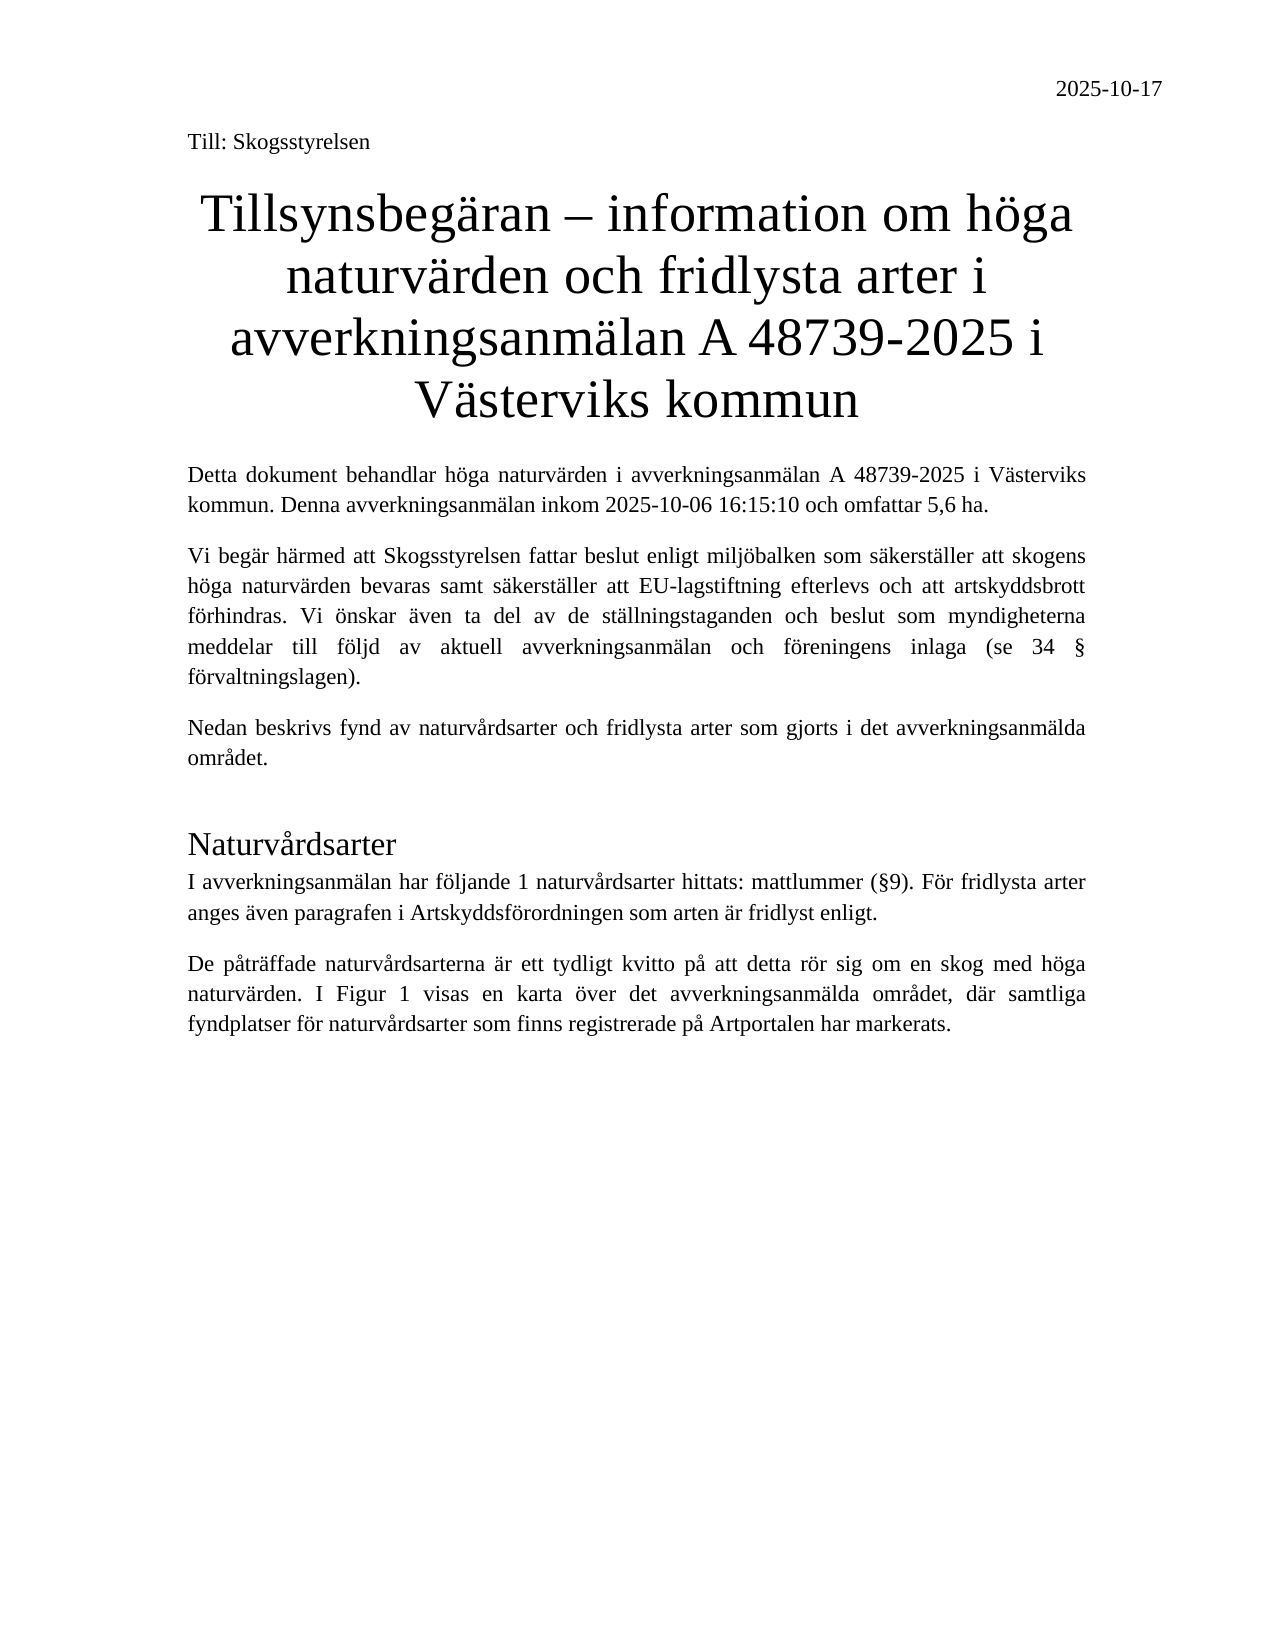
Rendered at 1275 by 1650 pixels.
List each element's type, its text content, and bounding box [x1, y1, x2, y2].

subtitle Naturvårdsarter [187, 824, 1087, 863]
text Detta dokument behandlar höga naturvärden i avverkningsanmälan A 48739-2025 i Västerviks kommun. Denna avverkningsanmälan inkom 2025-10-06 16:15:10 och omfattar 5,6 ha. [187, 461, 1087, 517]
text Nedan beskrivs fynd av naturvårdsarter och fridlysta arter som gjorts i det avverkningsanmälda området. [187, 714, 1087, 771]
text Vi begär härmed att Skogsstyrelsen fattar beslut enligt miljöbalken som säkerställer att skogens höga naturvärden bevaras samt säkerställer att EU-lagstiftning efterlevs och att artskyddsbrott förhindras. Vi önskar även ta del av de ställningstaganden och beslut som myndigheterna meddelar till följd av aktuell avverkningsanmälan och föreningens inlaga (se 34 § förvaltningslagen). [187, 542, 1087, 689]
text I avverkningsanmälan har följande 1 naturvårdsarter hittats: mattlummer (§9). För fridlysta arter anges även paragrafen i Artskyddsförordningen som arten är fridlyst enligt. [187, 868, 1087, 925]
text De påträffade naturvårdsarterna är ett tydligt kvitto på att detta rör sig om en skog med höga naturvärden. I Figur 1 visas en karta över det avverkningsanmälda området, där samtliga fyndplatser för naturvårdsarter som finns registrerade på Artportalen har markerats. [187, 950, 1087, 1036]
title Tillsynsbegäran – information om höga naturvärden och fridlysta arter i avverkningsanmälan A 48739-2025 i Västerviks kommun [187, 180, 1087, 429]
